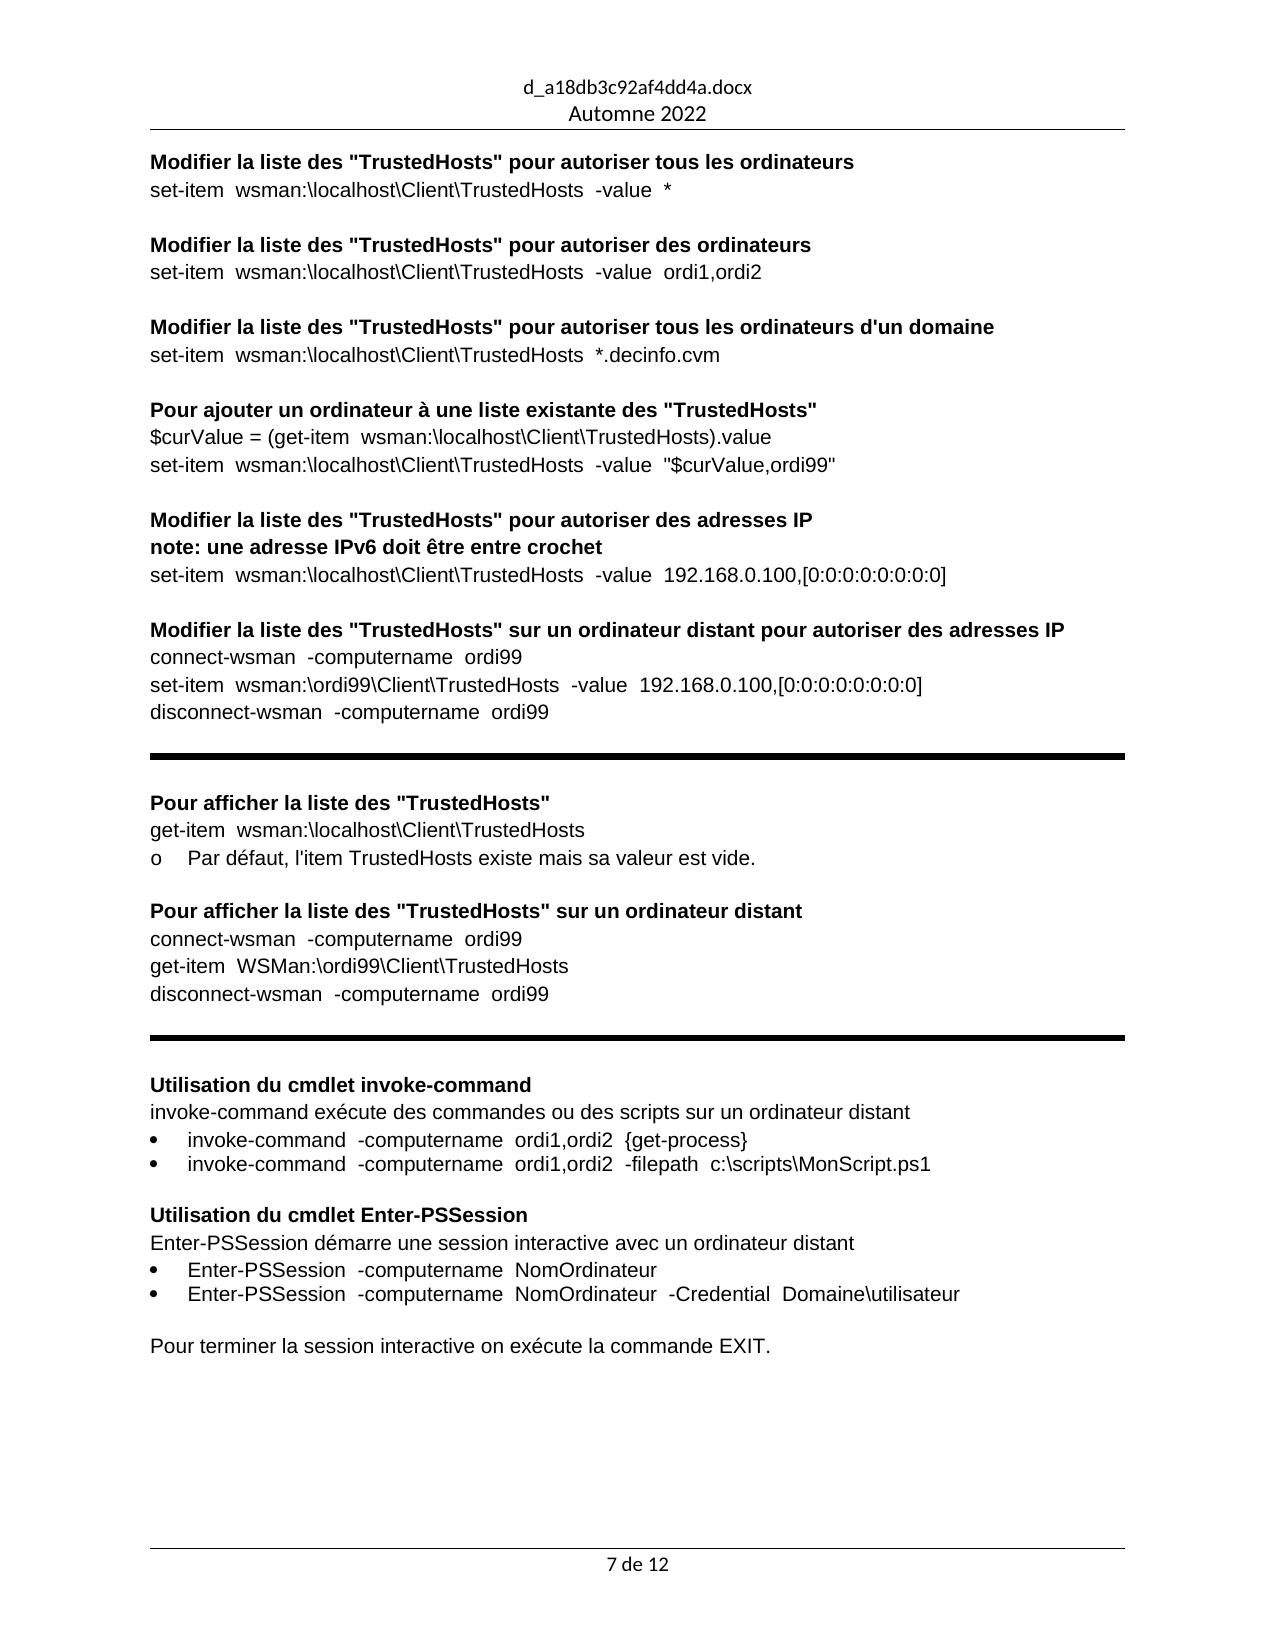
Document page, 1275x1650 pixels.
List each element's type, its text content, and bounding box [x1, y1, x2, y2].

text $curValue = (get-item wsman:\localhost\Client\TrustedHosts).value [150, 425, 1125, 449]
text Utilisation du cmdlet Enter-PSSession [150, 1203, 1125, 1227]
text note: une adresse IPv6 doit être entre crochet [150, 535, 1125, 559]
text Modifier la liste des "TrustedHosts" pour autoriser tous les ordinateurs d'un domaine [150, 315, 1125, 339]
text set-item wsman:\ordi99\Client\TrustedHosts -value 192.168.0.100,[0:0:0:0:0:0:0:0] [150, 672, 1125, 696]
list Enter-PSSession -computername NomOrdinateur [150, 1258, 1125, 1282]
text Enter-PSSession démarre une session interactive avec un ordinateur distant [150, 1231, 1125, 1254]
text set-item wsman:\localhost\Client\TrustedHosts -value ordi1,ordi2 [150, 260, 1125, 284]
text Modifier la liste des "TrustedHosts" pour autoriser des adresses IP [150, 507, 1125, 531]
text Utilisation du cmdlet invoke-command [150, 1072, 1125, 1096]
text invoke-command exécute des commandes ou des scripts sur un ordinateur distant [150, 1100, 1125, 1124]
text Pour terminer la session interactive on exécute la commande EXIT. [150, 1334, 1125, 1358]
text connect-wsman -computername ordi99 [150, 927, 1125, 951]
text set-item wsman:\localhost\Client\TrustedHosts *.decinfo.cvm [150, 342, 1125, 366]
text set-item wsman:\localhost\Client\TrustedHosts -value 192.168.0.100,[0:0:0:0:0:0:0:0] [150, 562, 1125, 586]
text disconnect-wsman -computername ordi99 [150, 700, 1125, 724]
list invoke-command -computername ordi1,ordi2 -filepath c:\scripts\MonScript.ps1 [150, 1152, 1125, 1176]
text get-item WSMan:\ordi99\Client\TrustedHosts [150, 954, 1125, 978]
text set-item wsman:\localhost\Client\TrustedHosts -value * [150, 177, 1125, 201]
text set-item wsman:\localhost\Client\TrustedHosts -value "$curValue,ordi99" [150, 452, 1125, 476]
list Enter-PSSession -computername NomOrdinateur -Credential Domaine\utilisateur [150, 1282, 1125, 1306]
text Modifier la liste des "TrustedHosts" sur un ordinateur distant pour autoriser des adresses IP [150, 617, 1125, 641]
text Pour ajouter un ordinateur à une liste existante des "TrustedHosts" [150, 397, 1125, 421]
list invoke-command -computername ordi1,ordi2 {get-process} [150, 1127, 1125, 1152]
text Modifier la liste des "TrustedHosts" pour autoriser tous les ordinateurs [150, 150, 1125, 174]
text Pour afficher la liste des "TrustedHosts" [150, 791, 1125, 815]
text connect-wsman -computername ordi99 [150, 645, 1125, 669]
list Par défaut, l'item TrustedHosts existe mais sa valeur est vide. [150, 846, 1125, 872]
text Modifier la liste des "TrustedHosts" pour autoriser des ordinateurs [150, 232, 1125, 256]
text get-item wsman:\localhost\Client\TrustedHosts [150, 818, 1125, 842]
text Pour afficher la liste des "TrustedHosts" sur un ordinateur distant [150, 899, 1125, 923]
text disconnect-wsman -computername ordi99 [150, 982, 1125, 1006]
